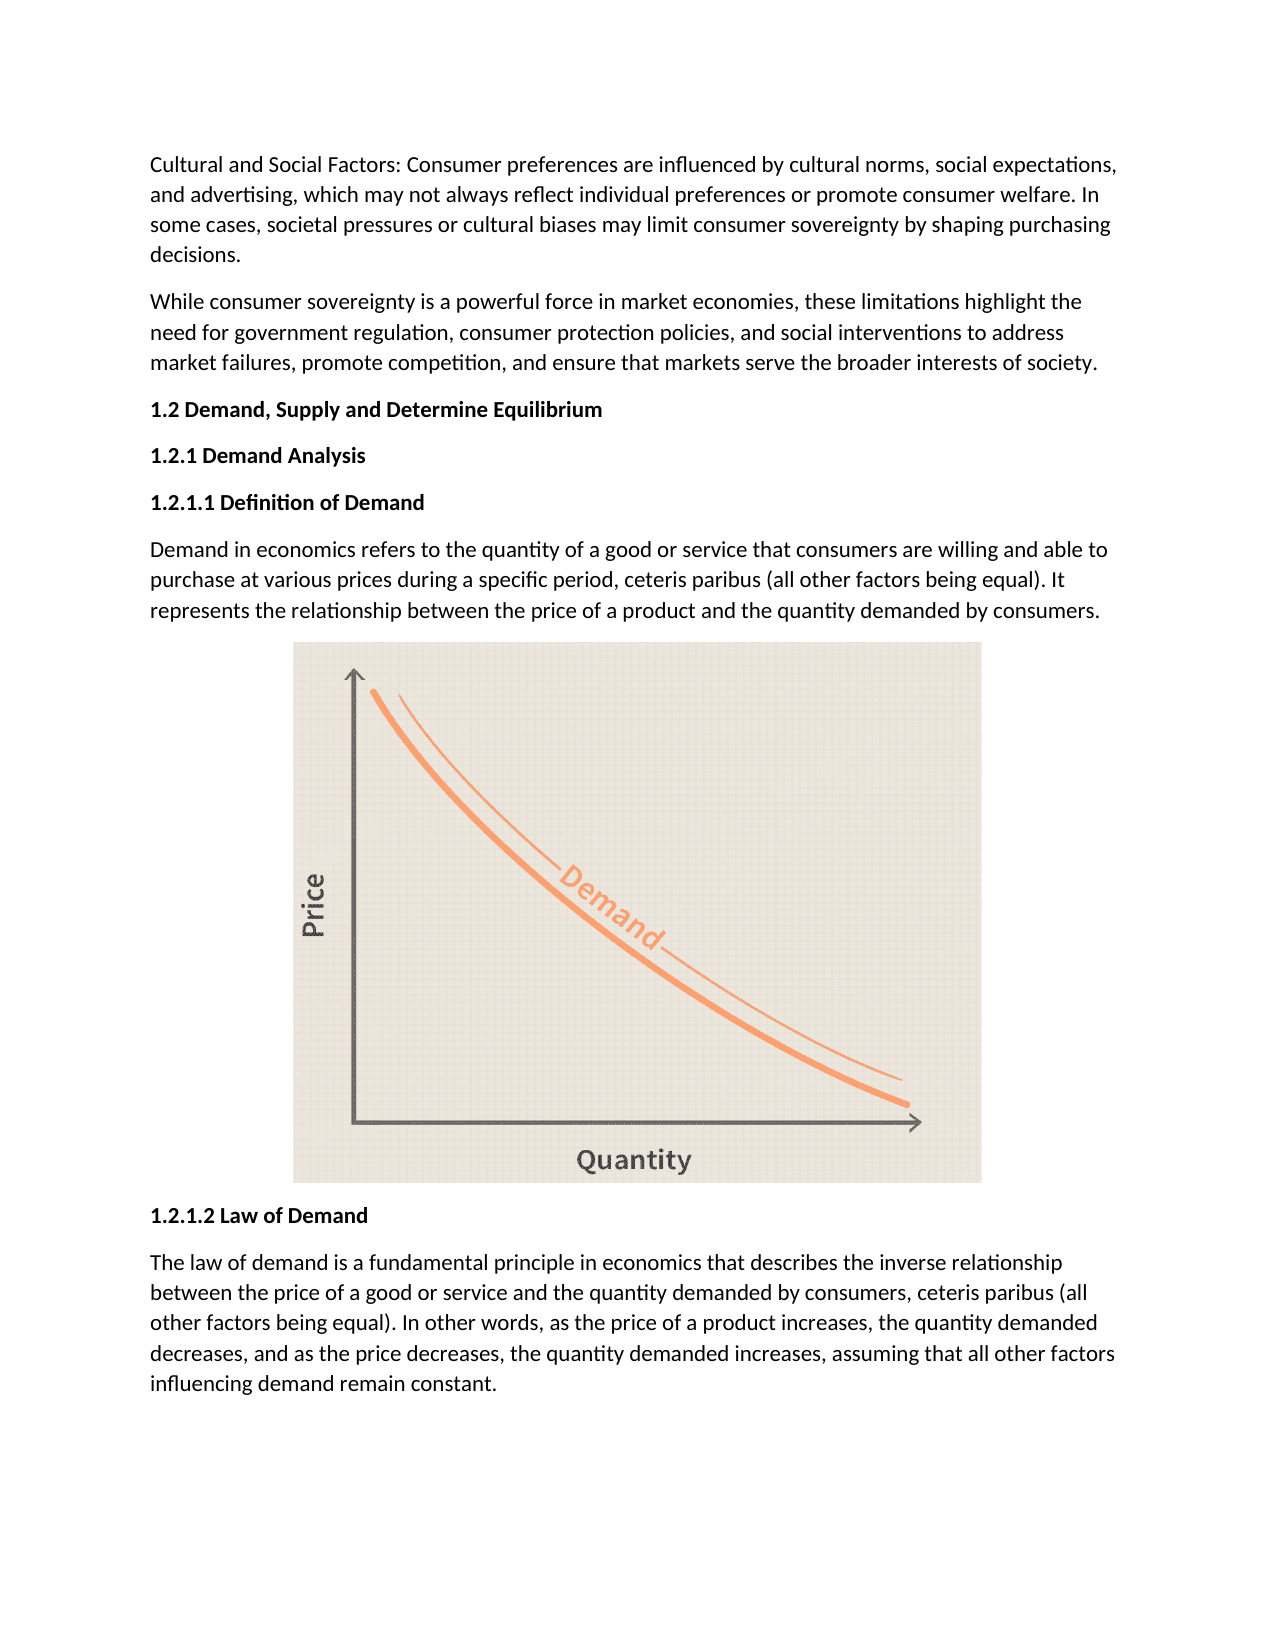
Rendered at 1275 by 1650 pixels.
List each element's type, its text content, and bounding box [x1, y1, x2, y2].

text The law of demand is a fundamental principle in economics that describes the inverse relationship between the price of a good or service and the quantity demanded by consumers, ceteris paribus (all other factors being equal). In other words, as the price of a product increases, the quantity demanded decreases, and as the price decreases, the quantity demanded increases, assuming that all other factors influencing demand remain constant. [150, 1248, 1125, 1397]
text Demand in economics refers to the quantity of a good or service that consumers are willing and able to purchase at various prices during a specific period, ceteris paribus (all other factors being equal). It represents the relationship between the price of a product and the quantity demanded by consumers. [150, 535, 1125, 624]
text Cultural and Social Factors: Consumer preferences are influenced by cultural norms, social expectations, and advertising, which may not always reflect individual preferences or promote consumer welfare. In some cases, societal pressures or cultural biases may limit consumer sovereignty by shaping purchasing decisions. [150, 150, 1125, 269]
text 1.2.1 Demand Analysis [150, 442, 1125, 470]
picture [293, 642, 982, 1183]
text 1.2.1.1 Definition of Demand [150, 488, 1125, 517]
text 1.2 Demand, Supply and Determine Equilibrium [150, 395, 1125, 423]
text While consumer sovereignty is a powerful force in market economies, these limitations highlight the need for government regulation, consumer protection policies, and social interventions to address market failures, promote competition, and ensure that markets serve the broader interests of society. [150, 287, 1125, 376]
text 1.2.1.2 Law of Demand [150, 1201, 1125, 1229]
